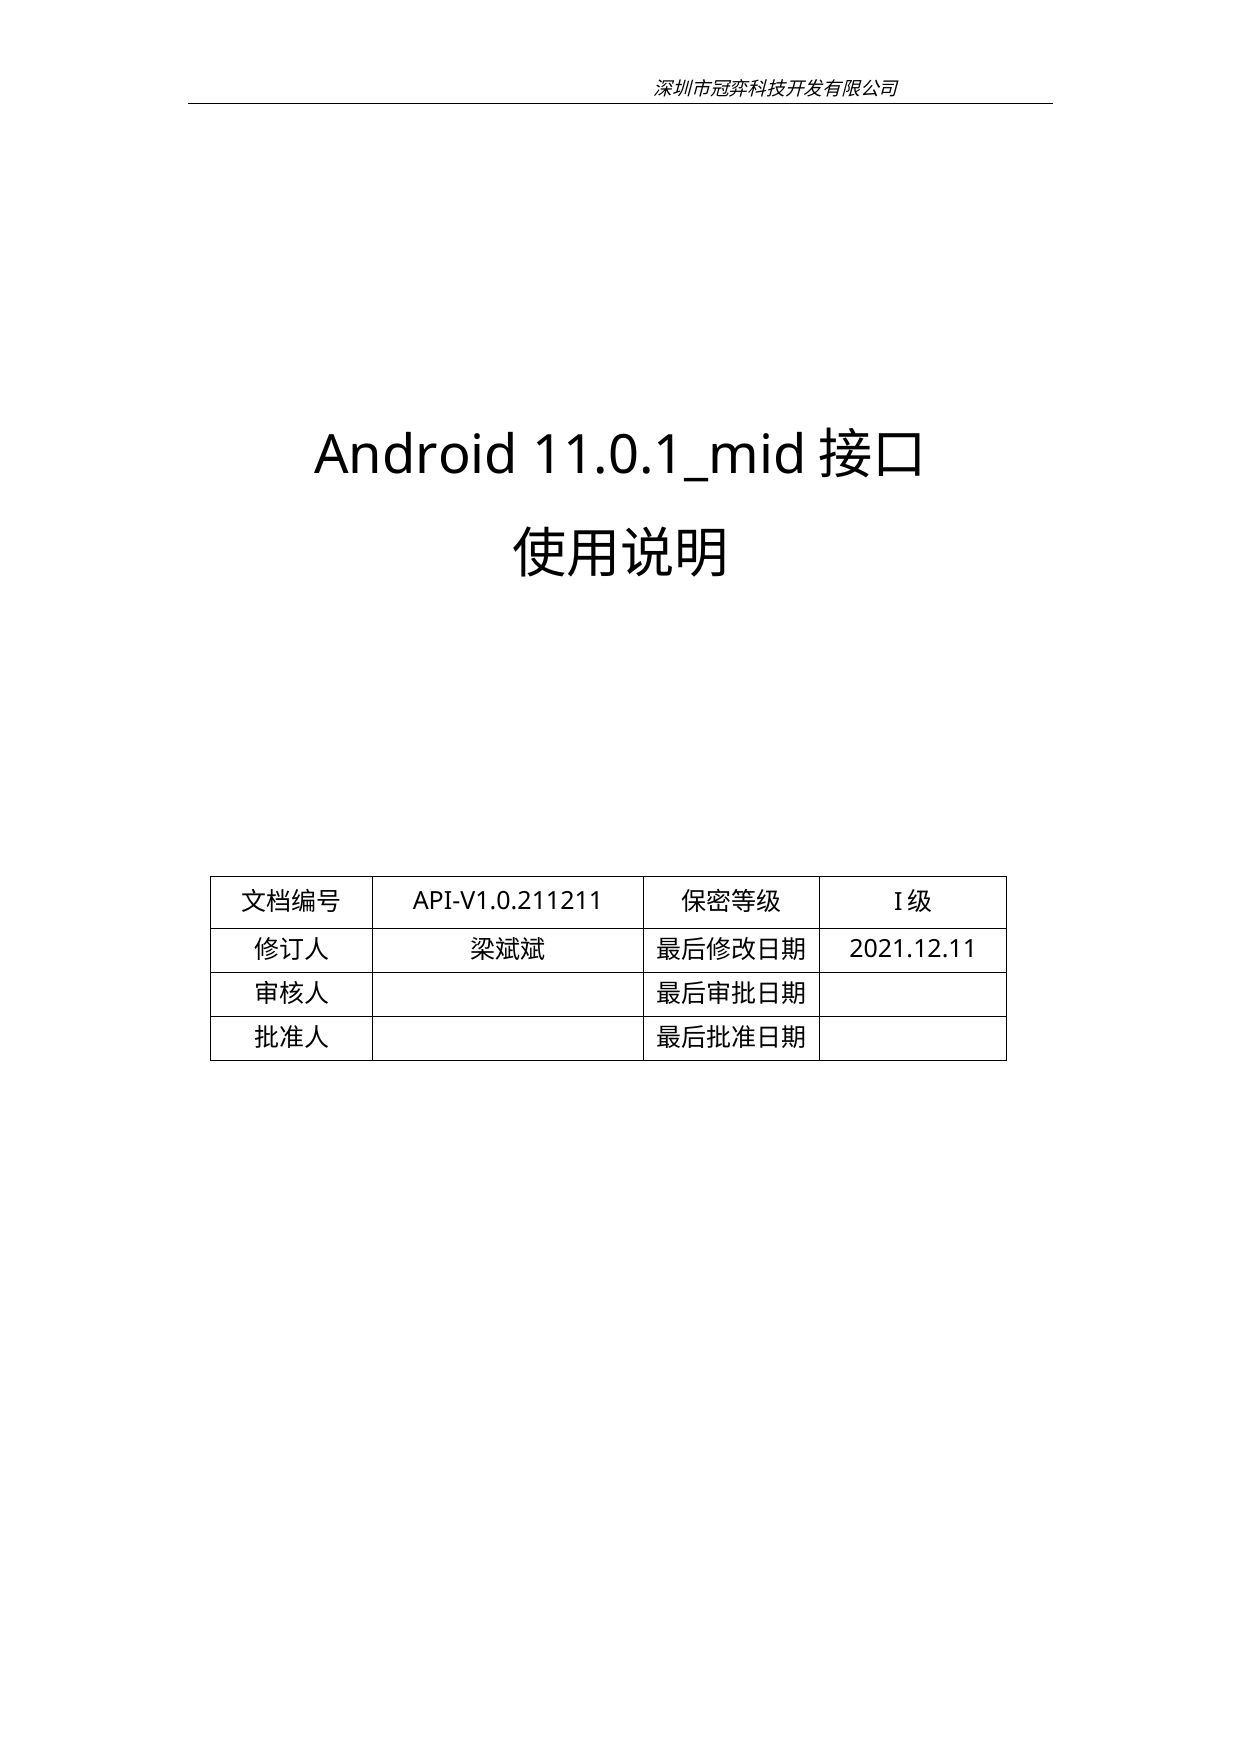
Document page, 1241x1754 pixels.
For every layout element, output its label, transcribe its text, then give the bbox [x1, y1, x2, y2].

table_cell 审核人 [211, 973, 372, 1016]
table_header API-V1.0.211211 [373, 877, 643, 928]
table_header I级 [820, 877, 1006, 928]
table_header 保密等级 [644, 877, 819, 928]
table_cell 最后批准日期 [644, 1017, 819, 1060]
table_cell 修订人 [211, 929, 372, 972]
table_cell 批准人 [211, 1017, 372, 1060]
table_cell [820, 973, 1006, 1016]
table_cell 梁斌斌 [373, 929, 643, 972]
text Android 11.0.1_mid接口 [187, 410, 1053, 489]
table_cell [373, 973, 643, 1016]
table_cell [820, 1017, 1006, 1060]
table_cell 最后审批日期 [644, 973, 819, 1016]
table_cell [373, 1017, 643, 1060]
table_header 文档编号 [211, 877, 372, 928]
table_cell 2021.12.11 [820, 929, 1006, 972]
text 使用说明 [187, 510, 1053, 588]
table_cell 最后修改日期 [644, 929, 819, 972]
